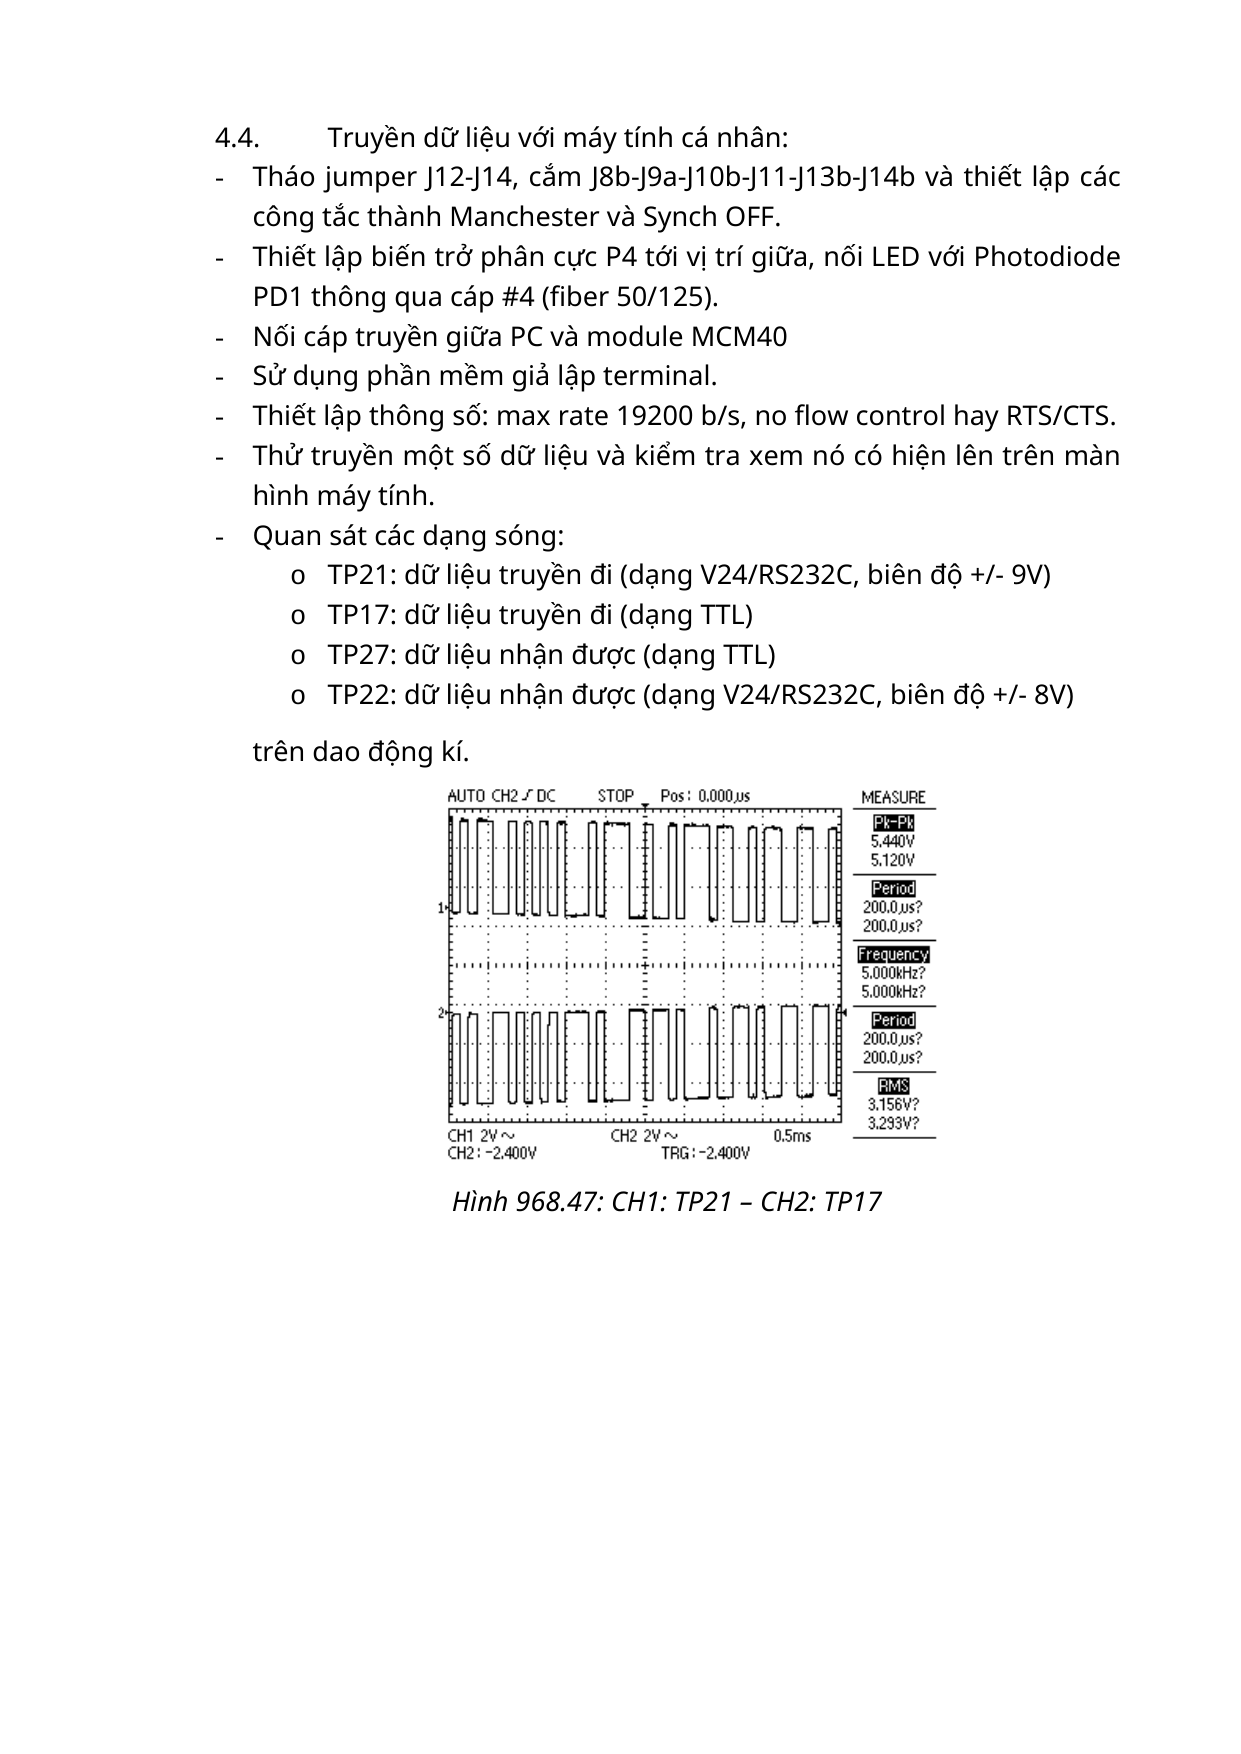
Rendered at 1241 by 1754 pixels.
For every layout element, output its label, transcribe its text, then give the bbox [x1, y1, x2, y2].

list Tháo jumper J12-J14, cắm J8b-J9a-J10b-J11-J13b-J14b và thiết lập các công tắc thành Manchester và Synch OFF. [215, 158, 1122, 234]
list Thiết lập thông số: max rate 19200 b/s, no flow control hay RTS/CTS. [215, 397, 1122, 433]
list Quan sát các dạng sóng: [215, 516, 1122, 553]
list Truyền dữ liệu với máy tính cá nhân: [215, 118, 1122, 155]
list Thử truyền một số dữ liệu và kiểm tra xem nó có hiện lên trên màn hình máy tính. [215, 436, 1122, 513]
list TP27: dữ liệu nhận được (dạng TTL) [290, 636, 1122, 673]
list Nối cáp truyền giữa PC và module MCM40 [215, 317, 1122, 354]
text trên dao động kí. [252, 732, 1122, 769]
list TP22: dữ liệu nhận được (dạng V24/RS232C, biên độ +/- 8V) [290, 676, 1122, 713]
picture [437, 788, 938, 1164]
list Sử dụng phần mềm giả lập terminal. [215, 357, 1122, 394]
text Hình 968.47: CH1: TP21 – CH2: TP17 [215, 1183, 1122, 1220]
list TP17: dữ liệu truyền đi (dạng TTL) [290, 596, 1122, 633]
list Thiết lập biến trở phân cực P4 tới vị trí giữa, nối LED với Photodiode PD1 thông qua cáp #4 (fiber 50/125). [215, 237, 1122, 314]
list TP21: dữ liệu truyền đi (dạng V24/RS232C, biên độ +/- 9V) [290, 556, 1122, 593]
